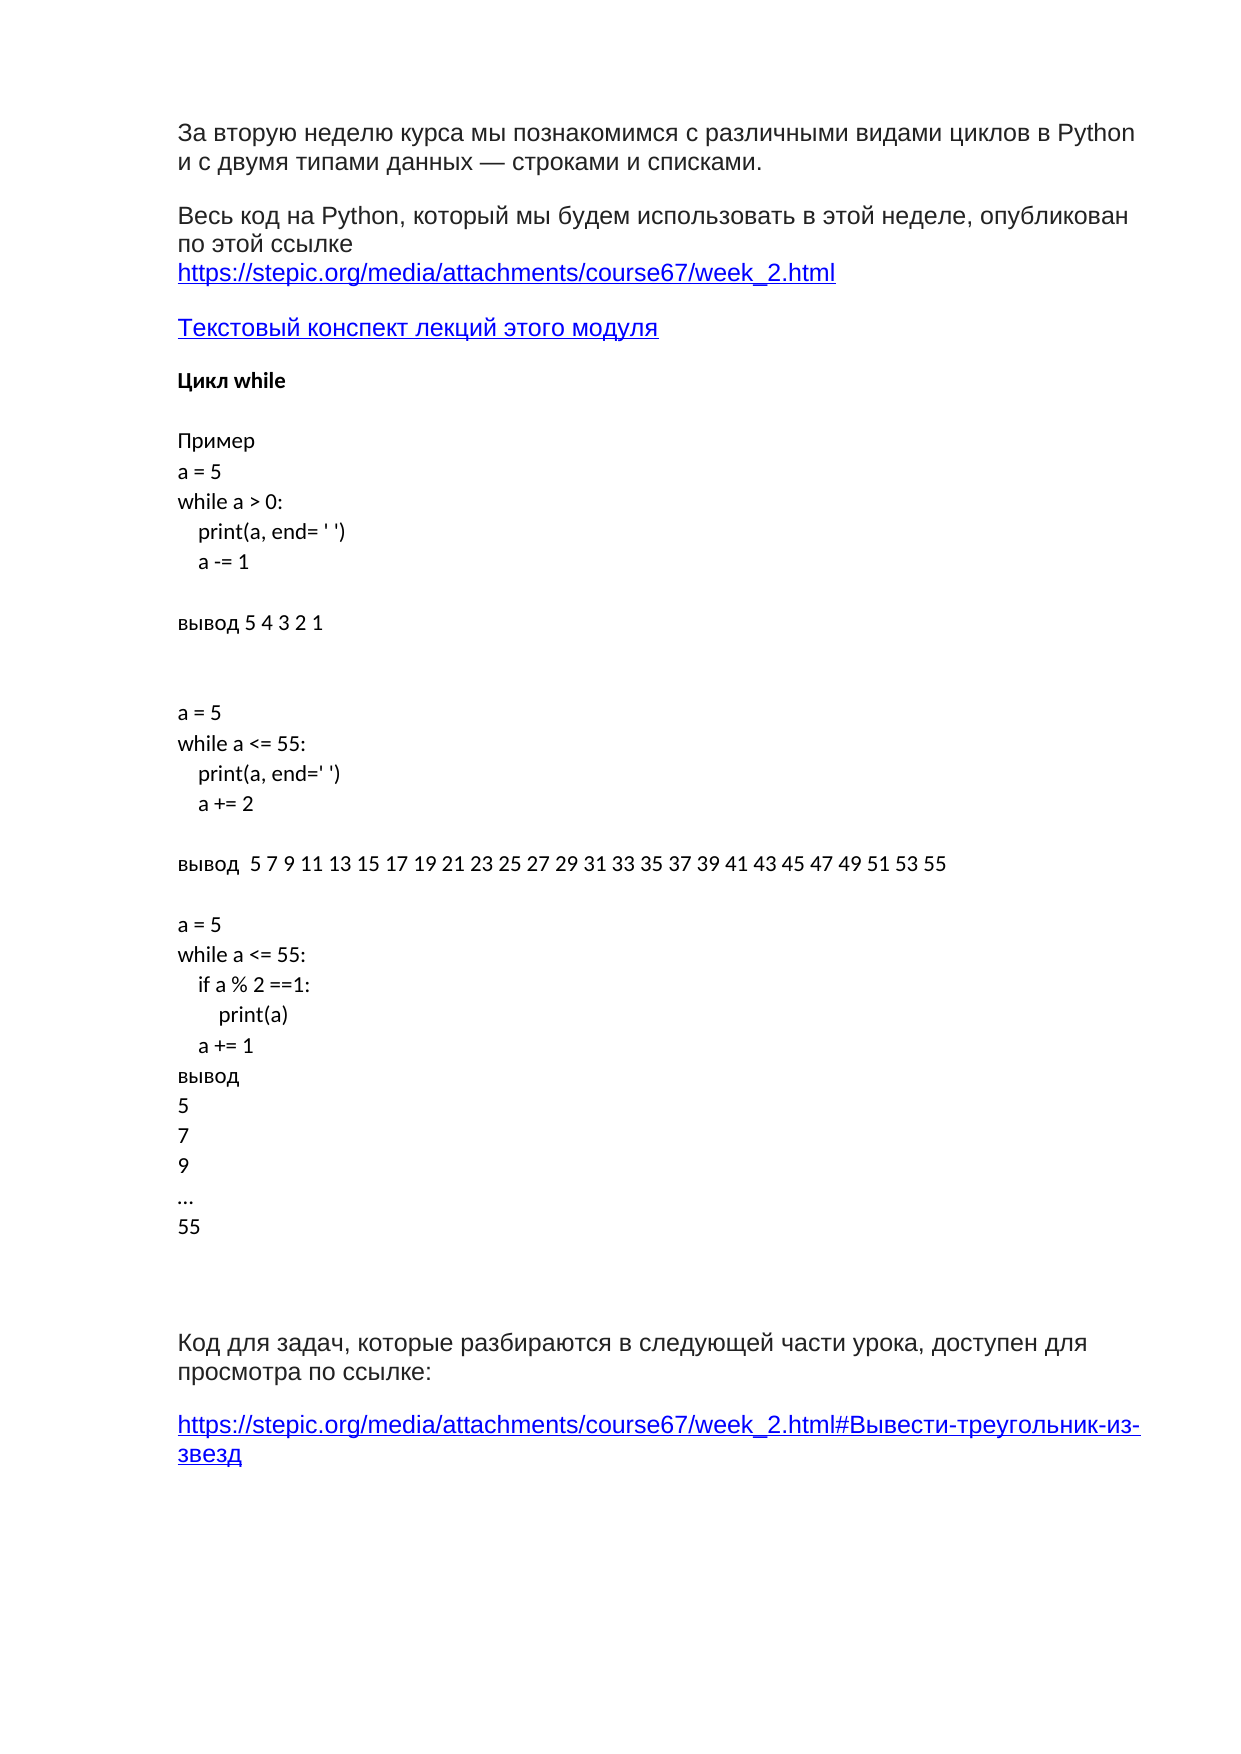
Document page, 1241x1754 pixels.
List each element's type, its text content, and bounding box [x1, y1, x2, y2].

text a += 1 [177, 1031, 1152, 1059]
text вывод 5 4 3 2 1 [177, 608, 1152, 636]
text За вторую неделю курса мы познакомимся с различными видами циклов в Python и с двумя типами данных — строками и списками. [177, 118, 1152, 176]
text вывод [177, 1061, 1152, 1089]
text a += 2 [177, 789, 1152, 817]
text if a % 2 ==1: [177, 970, 1152, 998]
text 55 [177, 1212, 1152, 1240]
text 7 [177, 1121, 1152, 1149]
text while a > 0: [177, 487, 1152, 515]
text вывод 5 7 9 11 13 15 17 19 21 23 25 27 29 31 33 35 37 39 41 43 45 47 49 51 53 55 [177, 849, 1152, 878]
text print(a) [177, 1001, 1152, 1029]
text Текстовый конспект лекций этого модуля [177, 312, 1152, 341]
text 5 [177, 1091, 1152, 1119]
text https://stepic.org/media/attachments/course67/week_2.html#Вывести-треугольник-из-звезд ﻿ [177, 1410, 1152, 1468]
text print(a, end=' ') [177, 759, 1152, 787]
text while a <= 55: [177, 940, 1152, 968]
text Пример [177, 427, 1152, 455]
text Цикл while [177, 366, 1152, 394]
text 9 [177, 1152, 1152, 1180]
text a = 5 [177, 457, 1152, 485]
text … [177, 1182, 1152, 1210]
text Код для задач, которые разбираются в следующей части урока, доступен для просмотра по ссылке: [177, 1328, 1152, 1385]
text print(a, end= ' ') [177, 517, 1152, 545]
text while a <= 55: [177, 729, 1152, 757]
text a -= 1 [177, 547, 1152, 576]
text a = 5 [177, 910, 1152, 938]
text Весь код на Python, который мы будем использовать в этой неделе, опубликован по этой ссылке https://stepic.org/media/attachments/course67/week_2.html ﻿ [177, 201, 1152, 287]
text a = 5 [177, 698, 1152, 727]
